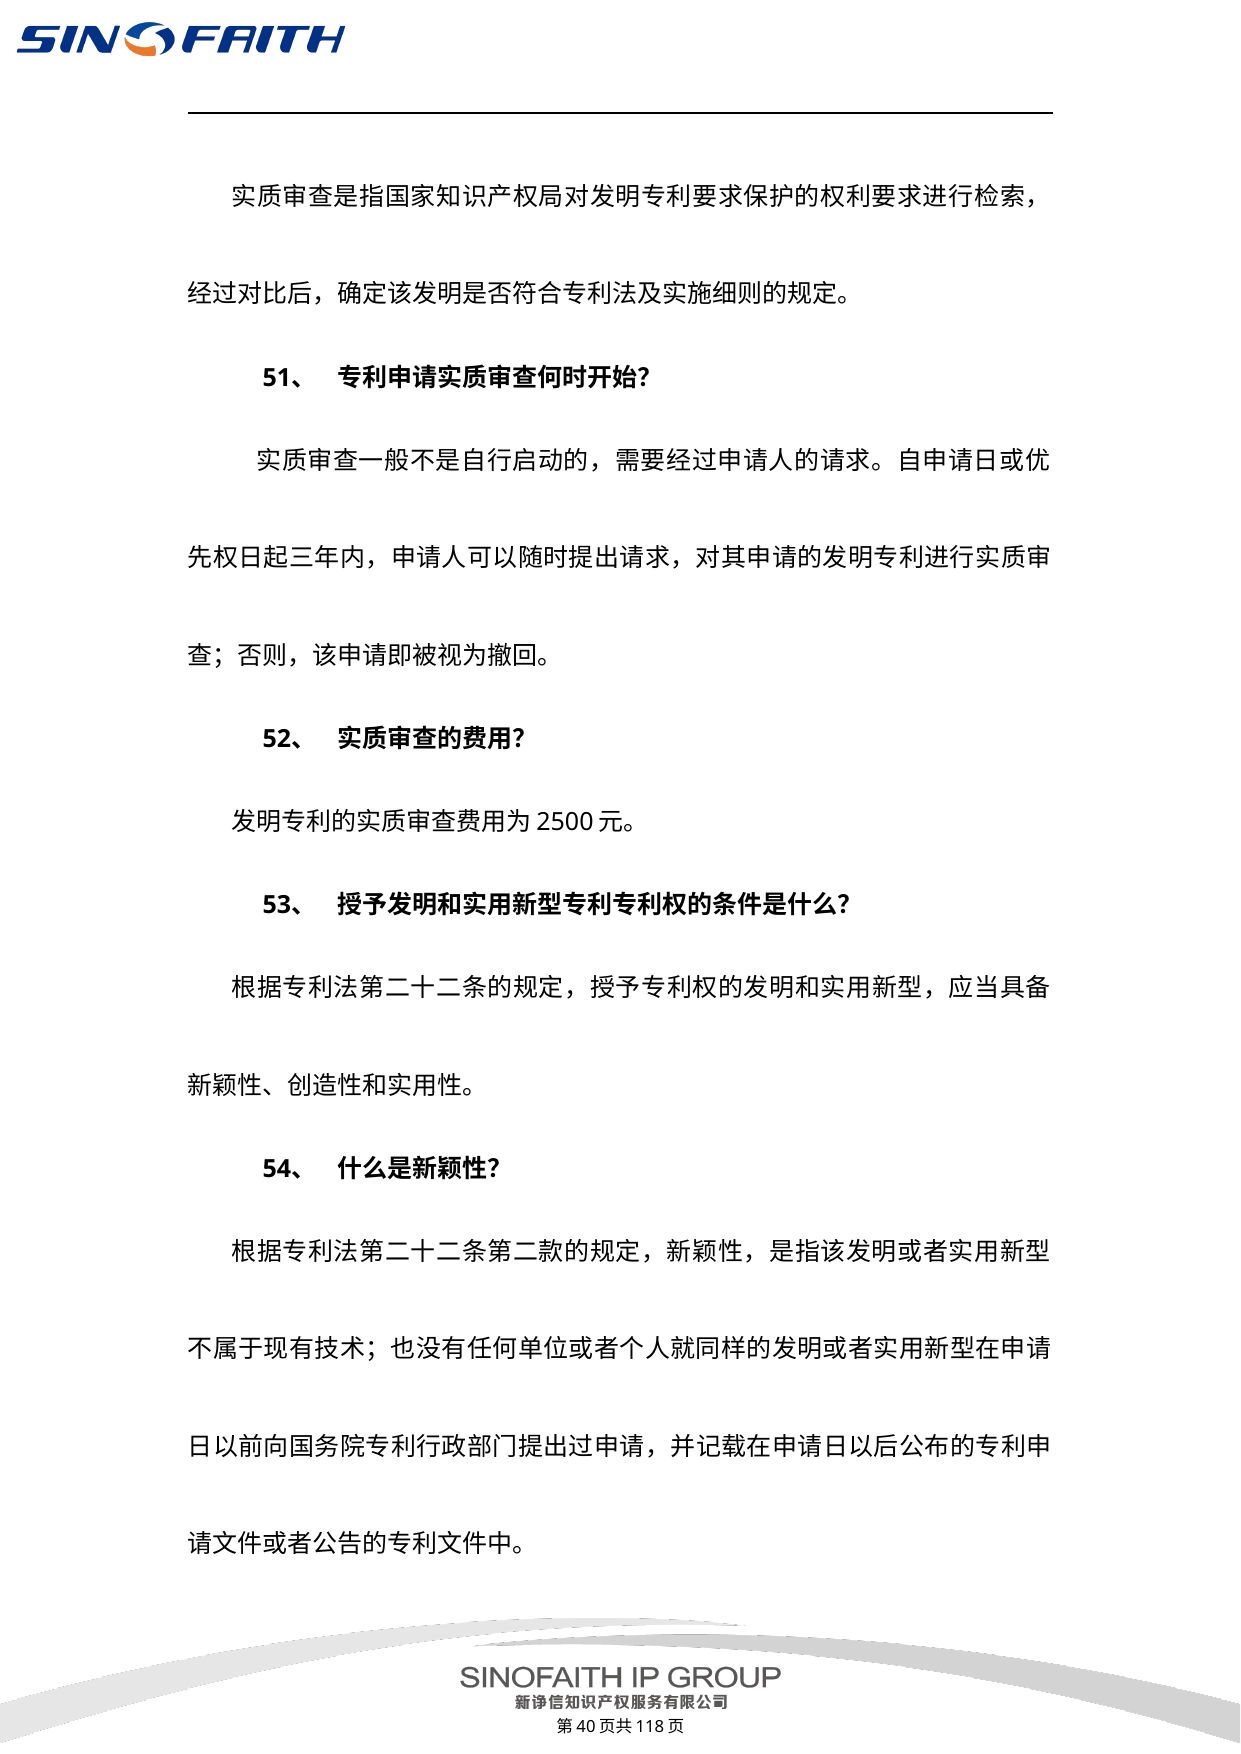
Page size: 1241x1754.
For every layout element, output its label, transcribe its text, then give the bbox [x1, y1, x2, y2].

list 根据专利法第二十二条第二款的规定，新颖性，是指该发明或者实用新型不属于现有技术；也没有任何单位或者个人就同样的发明或者实用新型在申请日以前向国务院专利行政部门提出过申请，并记载在申请日以后公布的专利申请文件或者公告的专利文件中。 [187, 1217, 1053, 1574]
list 实质审查一般不是自行启动的，需要经过申请人的请求。自申请日或优先权日起三年内，申请人可以随时提出请求，对其申请的发明专利进行实质审查；否则，该申请即被视为撤回。 [187, 426, 1053, 686]
list 实质审查的费用？ [262, 704, 1053, 769]
list 什么是新颖性？ [262, 1134, 1053, 1199]
picture [1, 0, 354, 75]
list 实质审查是指国家知识产权局对发明专利要求保护的权利要求进行检索，经过对比后，确定该发明是否符合专利法及实施细则的规定。 [187, 162, 1053, 324]
list 专利申请实质审查何时开始？ [262, 343, 1053, 408]
list 授予发明和实用新型专利专利权的条件是什么？ [262, 870, 1053, 935]
picture [0, 1613, 1241, 1754]
list 根据专利法第二十二条的规定，授予专利权的发明和实用新型，应当具备新颖性、创造性和实用性。 [187, 953, 1053, 1116]
list 发明专利的实质审查费用为2500元。 [231, 787, 1053, 852]
